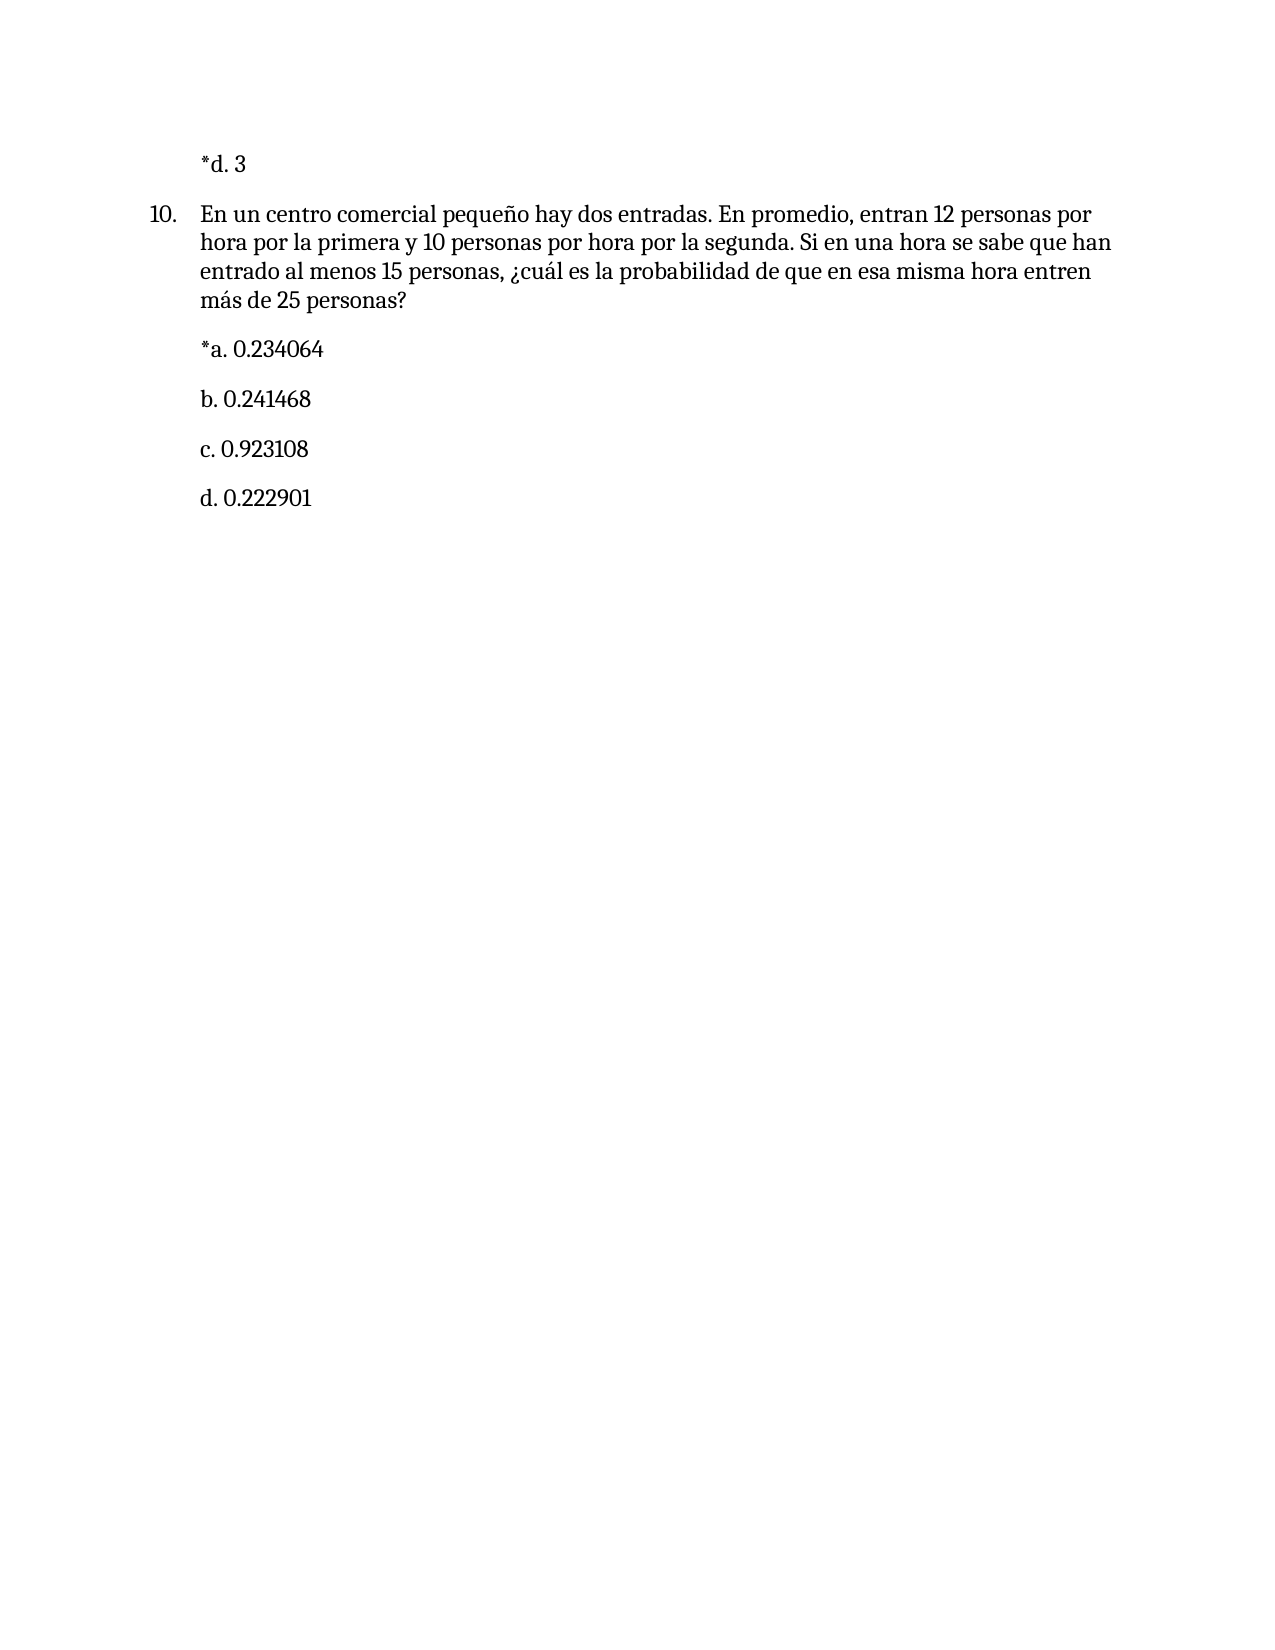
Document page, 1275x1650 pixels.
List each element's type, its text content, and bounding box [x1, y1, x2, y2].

list *a. 0.234064 [150, 335, 1125, 364]
list c. 0.923108 [150, 434, 1125, 463]
list En un centro comercial pequeño hay dos entradas. En promedio, entran 12 personas por hora por la primera y 10 personas por hora por la segunda. Si en una hora se sabe que han entrado al menos 15 personas, ¿cuál es la probabilidad de que en esa misma hora entren más de 25 personas? [150, 199, 1125, 314]
list d. 0.222901 [150, 484, 1125, 513]
list b. 0.241468 [150, 385, 1125, 414]
list *d. 3 [150, 150, 1125, 179]
